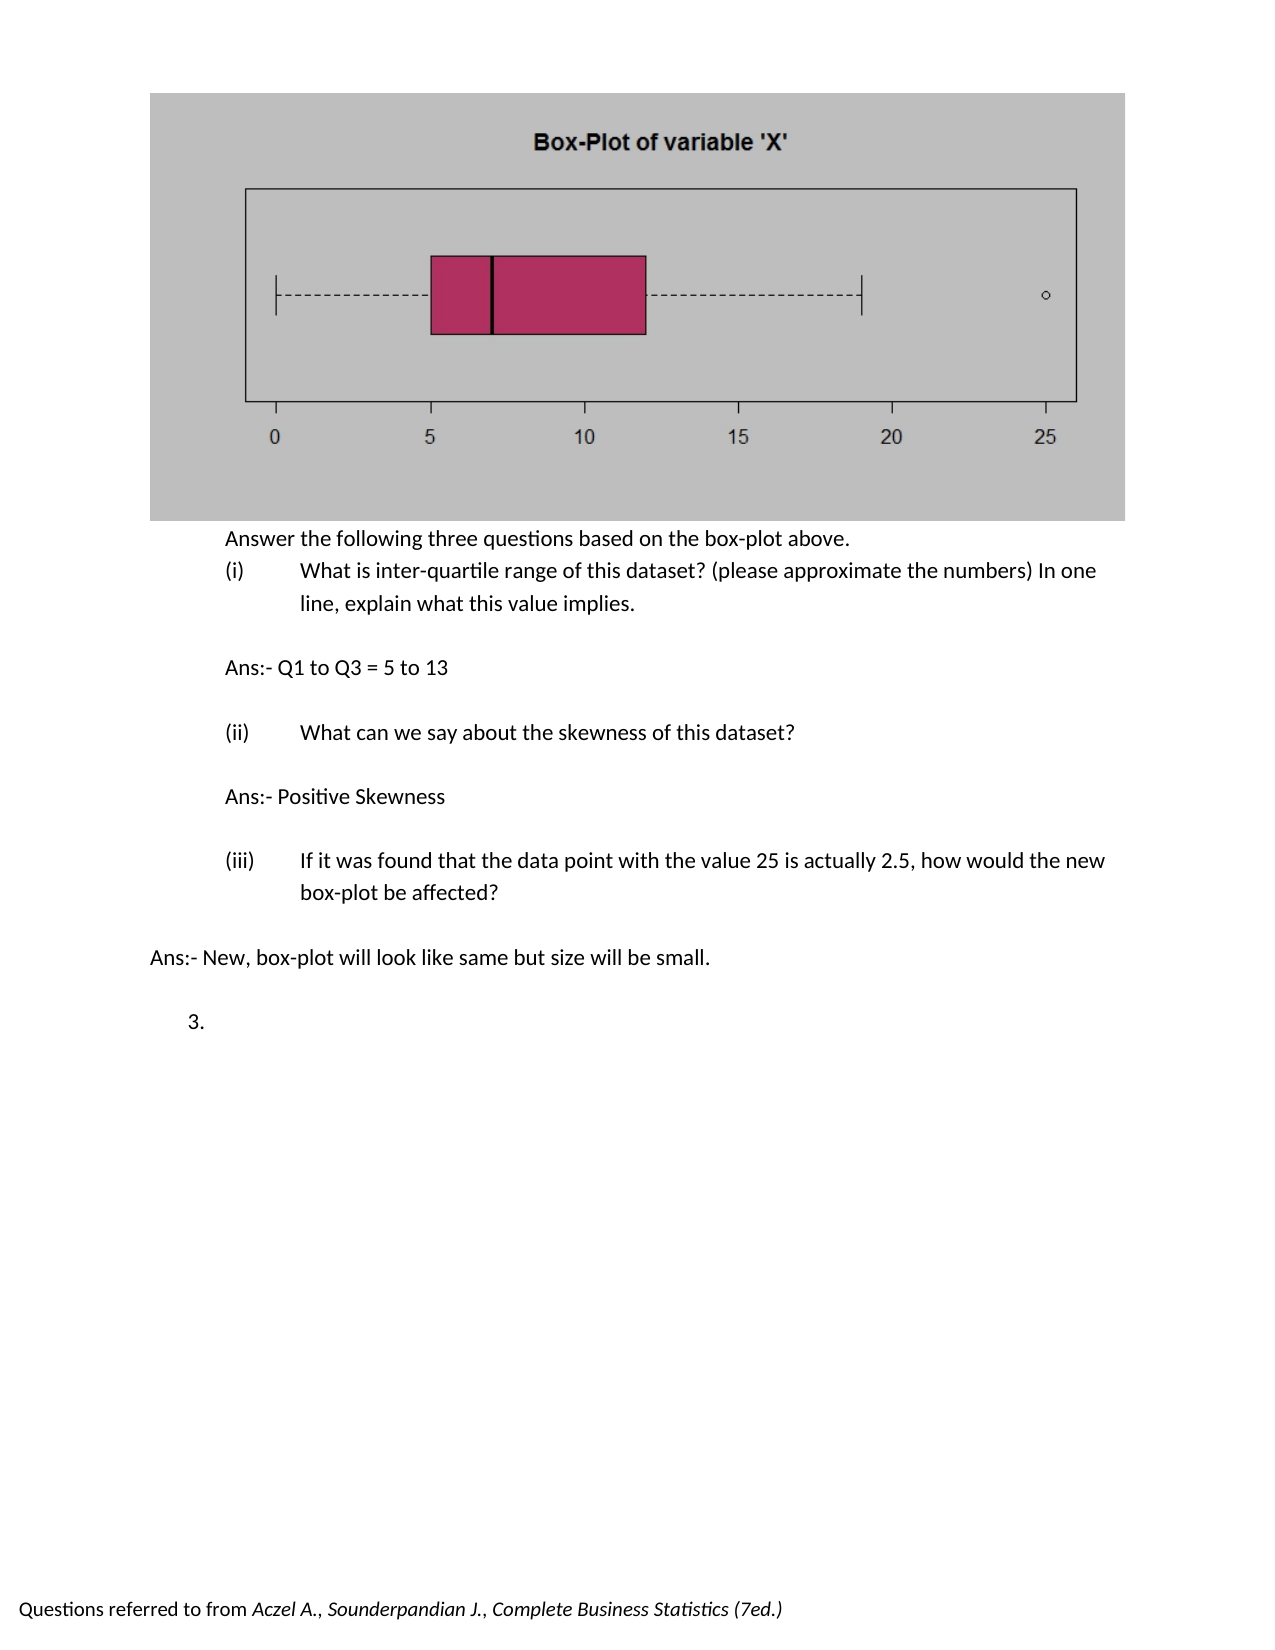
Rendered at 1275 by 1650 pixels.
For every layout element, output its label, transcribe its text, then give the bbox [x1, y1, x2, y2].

text Ans:- New, box-plot will look like same but size will be small. [150, 943, 1125, 971]
text Ans:- Positive Skewness [225, 782, 1125, 810]
list If it was found that the data point with the value 25 is actually 2.5, how would the new box-plot be affected? [225, 846, 1125, 907]
picture [150, 93, 1125, 521]
list Answer the following three questions based on the box-plot above. [225, 524, 1125, 552]
text Ans:- Q1 to Q3 = 5 to 13 [225, 653, 1125, 681]
list What can we say about the skewness of this dataset? [225, 718, 1125, 746]
list What is inter-quartile range of this dataset? (please approximate the numbers) In one line, explain what this value implies. [225, 557, 1125, 617]
